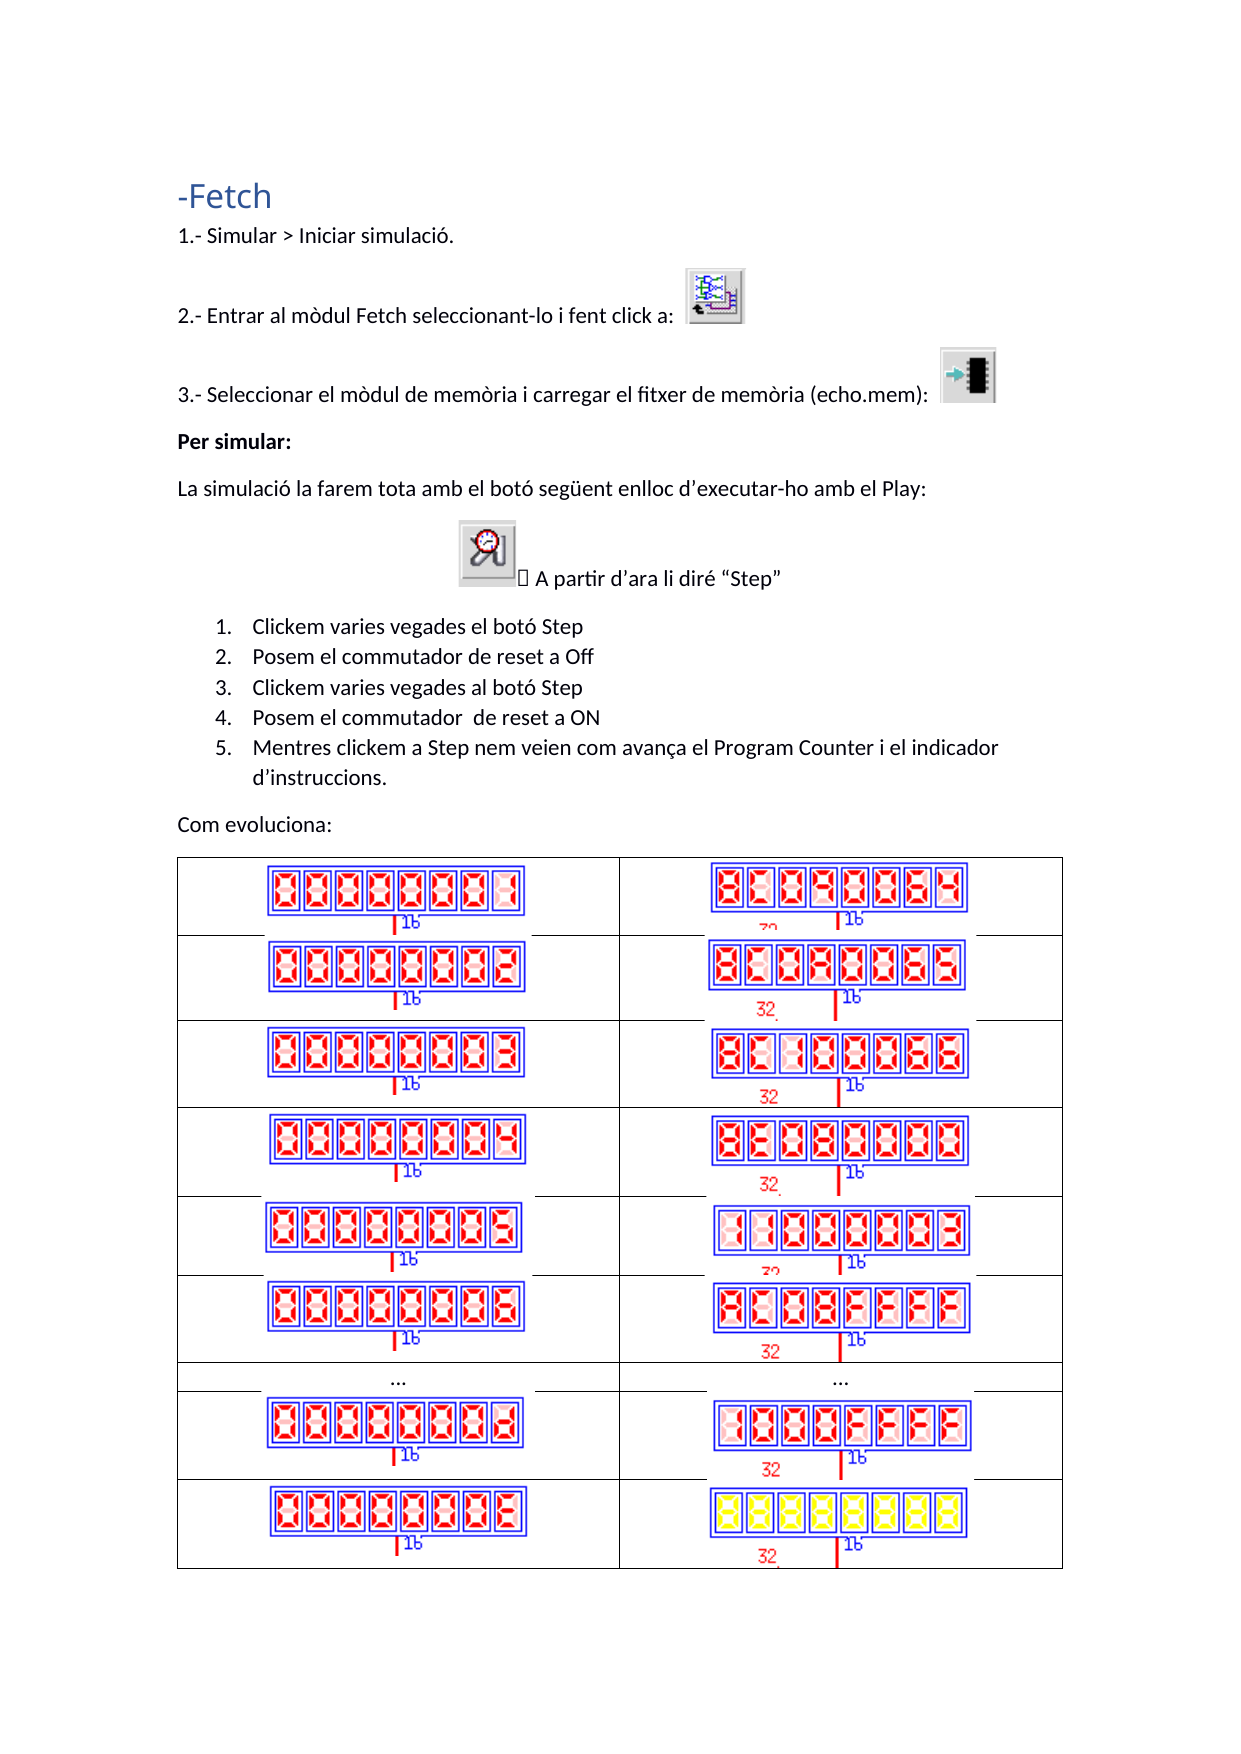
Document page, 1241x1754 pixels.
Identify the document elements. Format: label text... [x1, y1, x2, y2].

picture [704, 1391, 977, 1568]
picture [458, 520, 517, 587]
table_cell [178, 936, 619, 1020]
text 2.- Entrar al mòdul Fetch seleccionant-lo i fent click a: [177, 268, 1063, 329]
table_header [533, 858, 619, 935]
text -Fetch [177, 173, 1063, 218]
table_cell [977, 1480, 1062, 1568]
table_cell [975, 1392, 1062, 1479]
table_cell [620, 1480, 704, 1568]
text Per simular: [177, 427, 1063, 455]
table_cell [178, 1392, 619, 1479]
picture [685, 268, 747, 324]
table_cell [620, 1021, 704, 1107]
table_cell [620, 1197, 706, 1275]
table_cell [620, 936, 704, 1020]
table_header [620, 858, 1062, 935]
table_cell [975, 1197, 1062, 1275]
picture [264, 1480, 532, 1556]
table_cell [178, 1276, 619, 1362]
table_cell [620, 1276, 704, 1362]
list Clickem varies vegades el botó Step [215, 612, 1063, 640]
picture [261, 1391, 535, 1466]
picture [263, 858, 533, 1010]
picture [704, 1108, 977, 1362]
text La simulació la farem tota amb el botó següent enlloc d’executar-ho amb el Play: [177, 474, 1063, 502]
picture [704, 935, 977, 1107]
table_cell [178, 1021, 619, 1107]
text Com evoluciona: [177, 810, 1063, 838]
picture [265, 1108, 531, 1182]
table_cell ... [178, 1363, 619, 1391]
table_cell [977, 1108, 1062, 1196]
table_cell [977, 936, 1062, 1020]
table_cell ... [620, 1363, 1062, 1391]
table_header [178, 858, 263, 935]
list Posem el commutador de reset a ON [215, 703, 1063, 731]
text 3.- Seleccionar el mòdul de memòria i carregar el fitxer de memòria (echo.mem): [177, 348, 1063, 408]
table_cell [977, 1021, 1062, 1107]
picture [940, 347, 997, 403]
picture [263, 1021, 533, 1095]
table_cell [178, 1480, 619, 1568]
text  A partir d’ara li diré “Step” [177, 521, 1063, 593]
table_cell [178, 1197, 619, 1275]
table_cell [977, 1276, 1062, 1362]
text 1.- Simular > Iniciar simulació. [177, 222, 1063, 249]
list Mentres clickem a Step nem veien com avança el Program Counter i el indicador d’instruccions. [215, 733, 1063, 791]
picture [261, 1196, 535, 1272]
picture [263, 1275, 533, 1351]
table_cell [620, 1108, 704, 1196]
list Clickem varies vegades al botó Step [215, 673, 1063, 701]
picture [705, 858, 976, 930]
list Posem el commutador de reset a Off [215, 642, 1063, 671]
table_cell [620, 1392, 707, 1479]
table_cell [178, 1108, 619, 1196]
